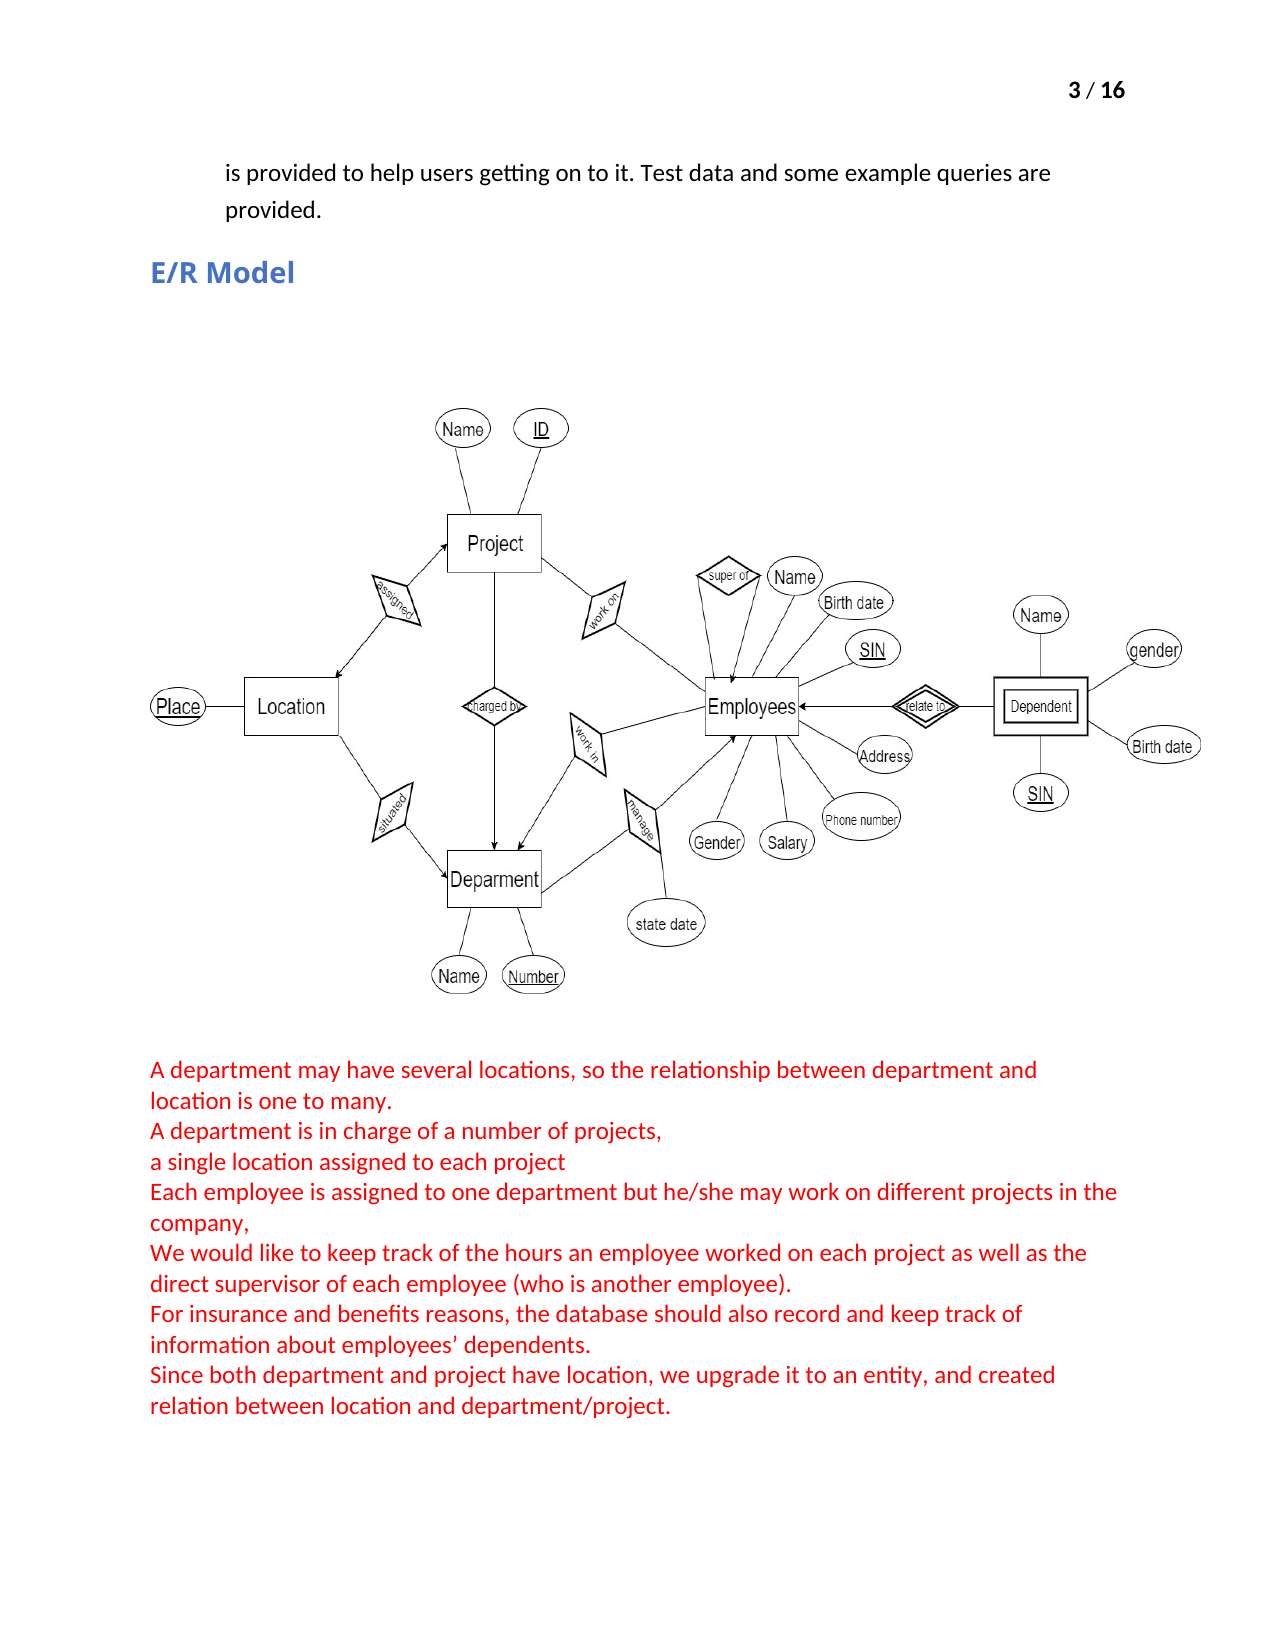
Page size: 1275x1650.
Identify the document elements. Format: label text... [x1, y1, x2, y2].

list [225, 150, 1125, 225]
text For insurance and benefits reasons, the database should also record and keep track of information about employees’ dependents. [150, 1299, 1125, 1360]
picture [150, 408, 1201, 994]
text We would like to keep track of the hours an employee worked on each project as well as the direct supervisor of each employee (who is another employee). [150, 1238, 1125, 1299]
text a single location assigned to each project [150, 1146, 1125, 1177]
text Since both department and project have location, we upgrade it to an entity, and created relation between location and department/project. [150, 1360, 1125, 1421]
subtitle E/R Model [150, 252, 1125, 292]
text A department may have several locations, so the relationship between department and location is one to many. [150, 1054, 1125, 1116]
text Each employee is assigned to one department but he/she may work on different projects in the company, [150, 1177, 1125, 1238]
text A department is in charge of a number of projects, [150, 1116, 1125, 1146]
